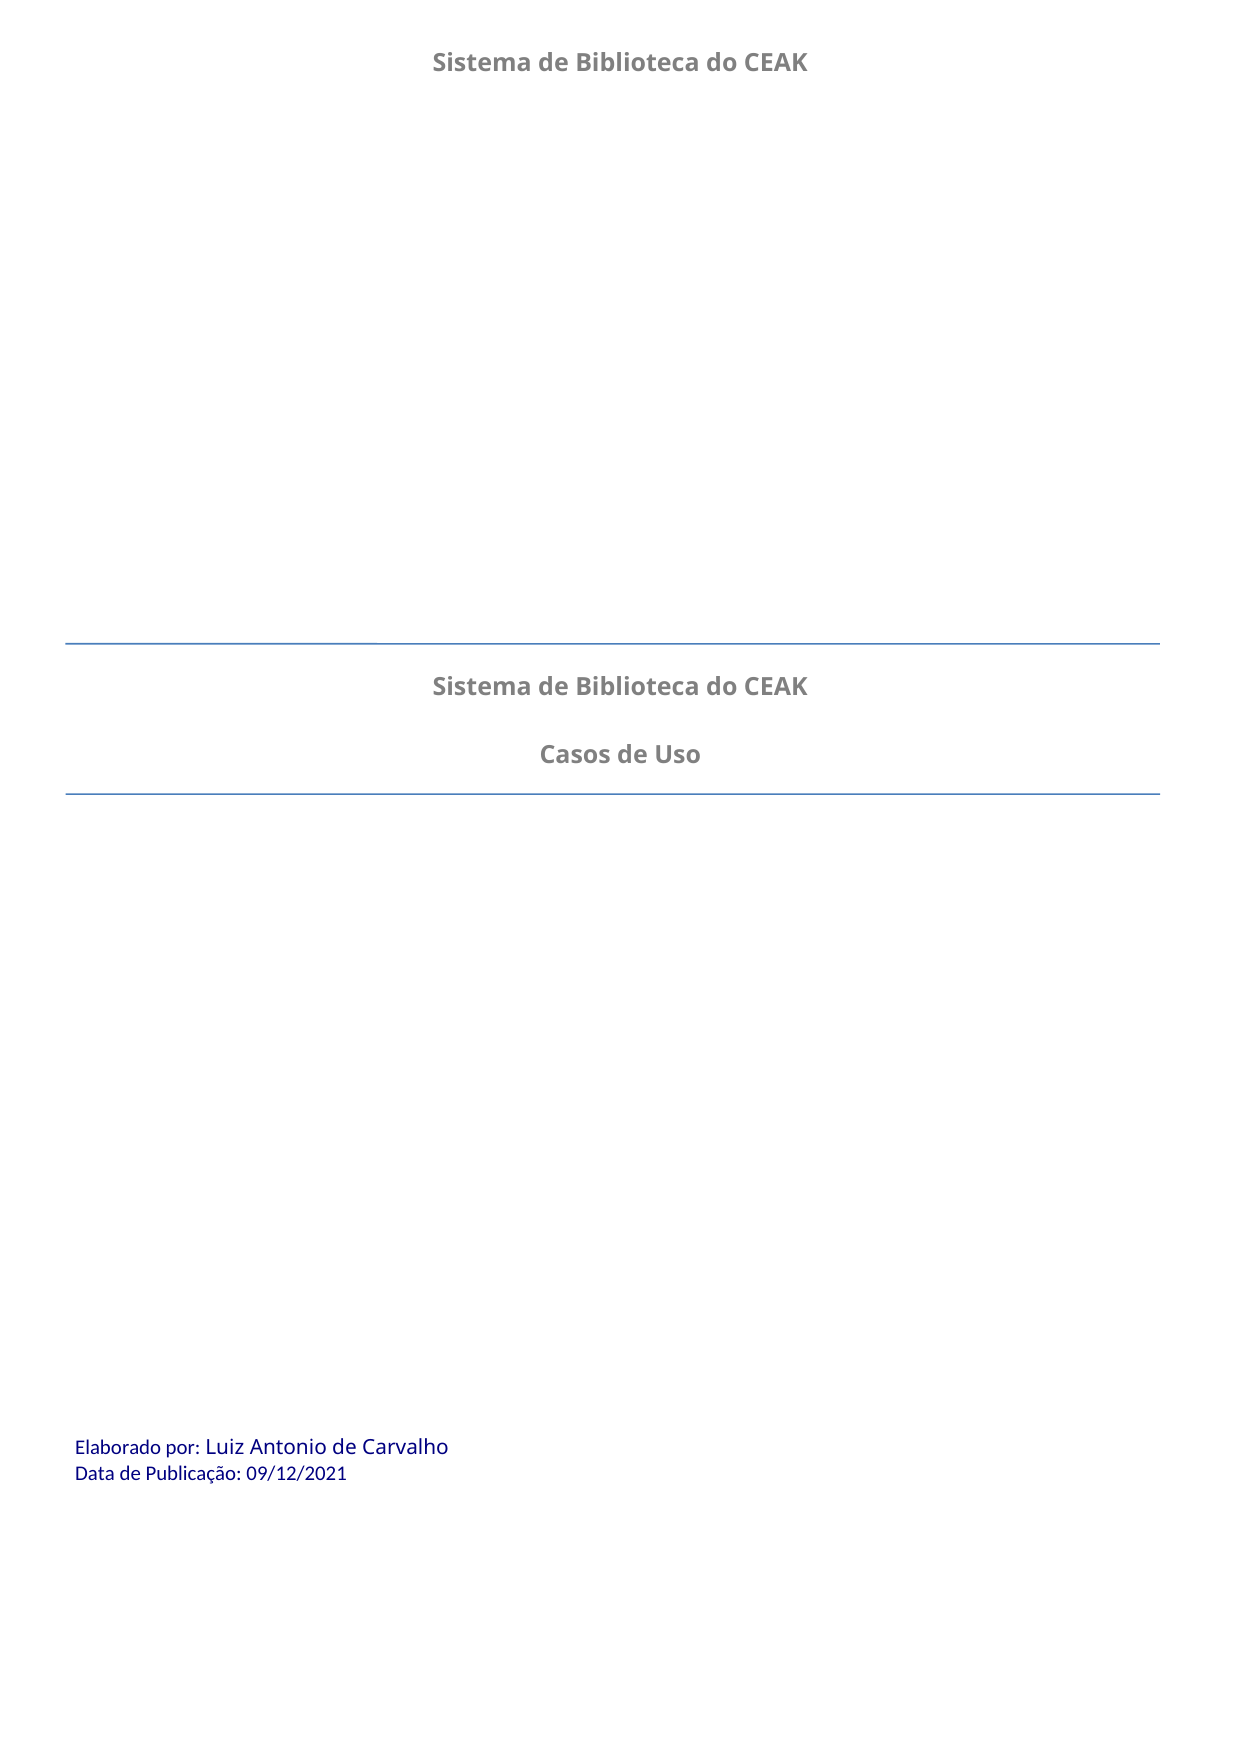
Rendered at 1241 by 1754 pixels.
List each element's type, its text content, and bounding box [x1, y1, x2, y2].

text Casos de Uso [75, 737, 1165, 771]
text Data de Publicação: 09/12/2021 [75, 1461, 1165, 1486]
text Elaborado por: Luiz Antonio de Carvalho [75, 1432, 1165, 1461]
text Sistema de Biblioteca do CEAK [75, 669, 1165, 703]
